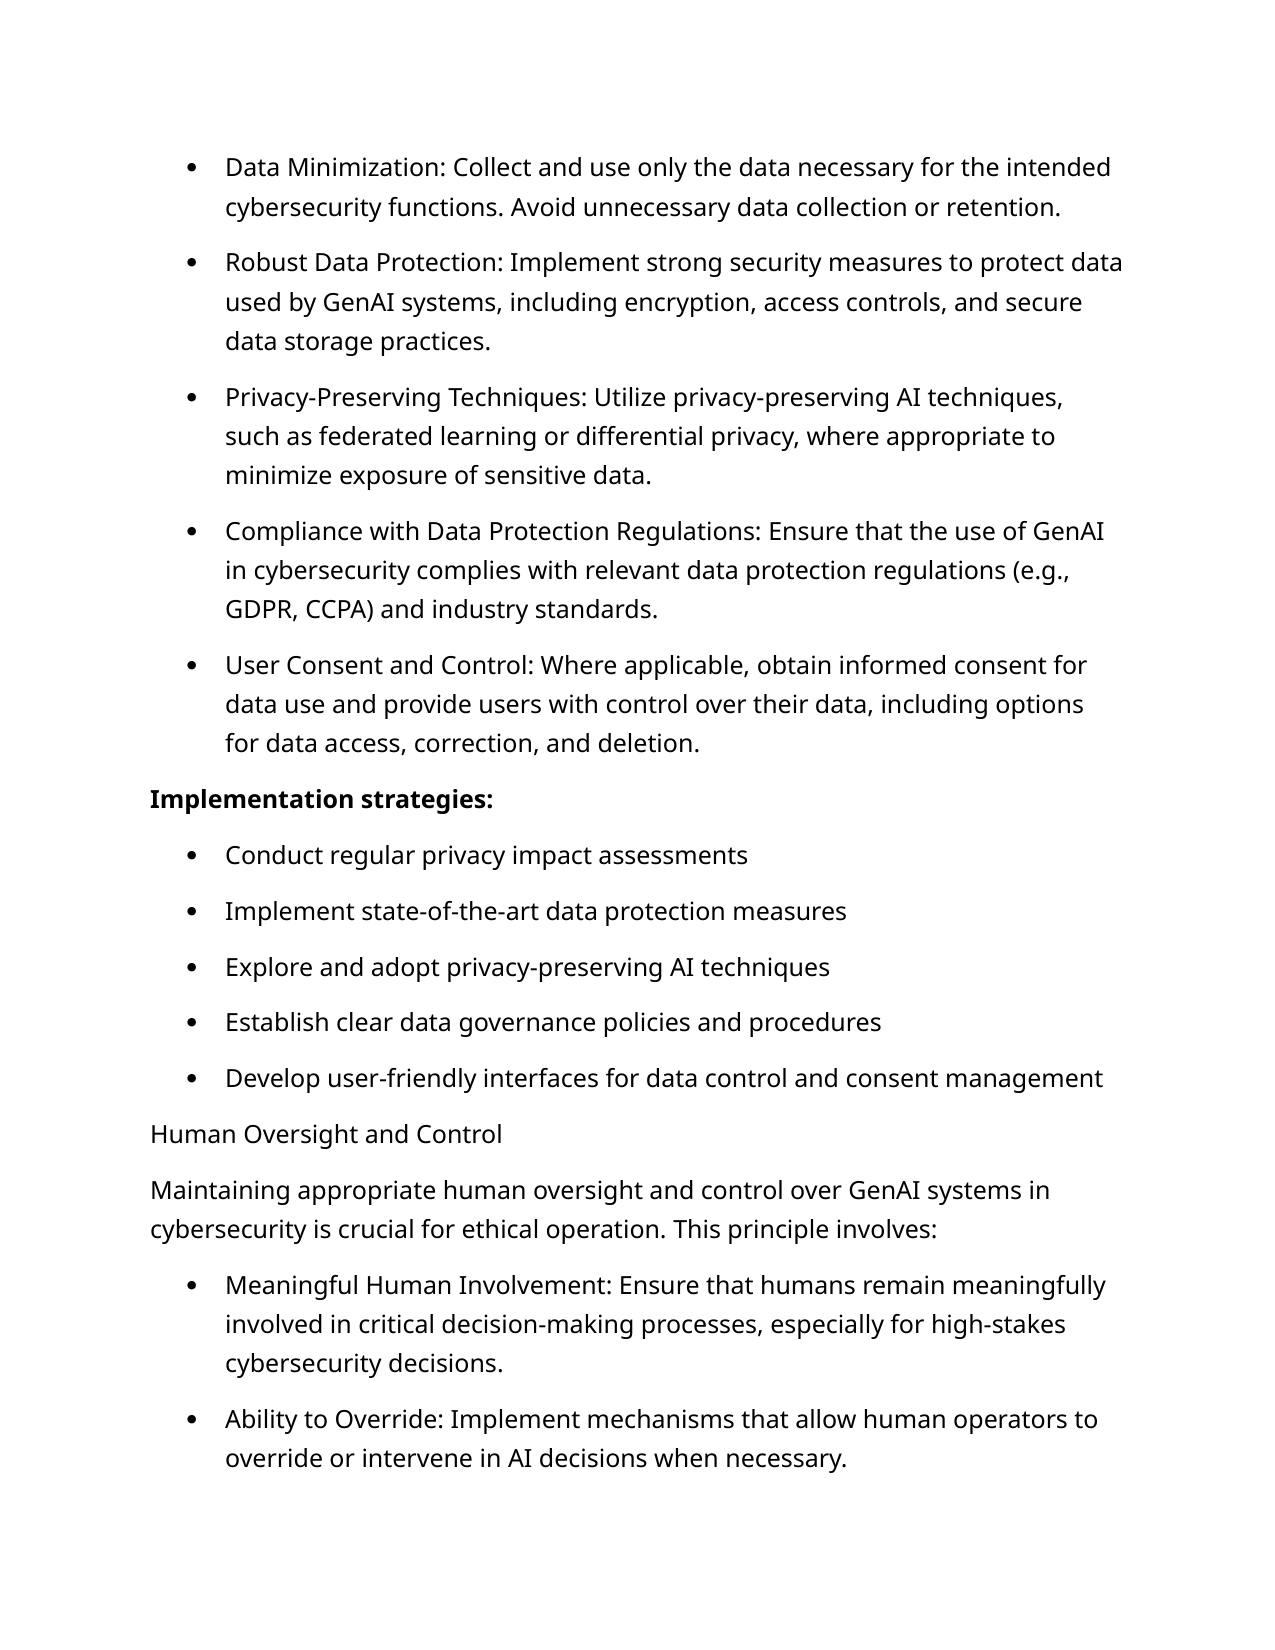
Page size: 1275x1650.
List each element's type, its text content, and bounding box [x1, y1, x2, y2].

text Maintaining appropriate human oversight and control over GenAI systems in cybersecurity is crucial for ethical operation. This principle involves: [150, 1172, 1125, 1246]
list Develop user-friendly interfaces for data control and consent management [187, 1061, 1125, 1095]
list Robust Data Protection: Implement strong security measures to protect data used by GenAI systems, including encryption, access controls, and secure data storage practices. [187, 245, 1125, 357]
list Implement state-of-the-art data protection measures [187, 893, 1125, 927]
list Conduct regular privacy impact assessments [187, 837, 1125, 872]
list Privacy-Preserving Techniques: Utilize privacy-preserving AI techniques, such as federated learning or differential privacy, where appropriate to minimize exposure of sensitive data. [187, 379, 1125, 492]
list Compliance with Data Protection Regulations: Ensure that the use of GenAI in cybersecurity complies with relevant data protection regulations (e.g., GDPR, CCPA) and industry standards. [187, 513, 1125, 626]
text Implementation strategies: [150, 782, 1125, 816]
list Meaningful Human Involvement: Ensure that humans remain meaningfully involved in critical decision-making processes, especially for high-stakes cybersecurity decisions. [187, 1267, 1125, 1380]
text Human Oversight and Control [150, 1117, 1125, 1151]
list Establish clear data governance policies and procedures [187, 1005, 1125, 1039]
list Ability to Override: Implement mechanisms that allow human operators to override or intervene in AI decisions when necessary. [187, 1402, 1125, 1475]
list Explore and adopt privacy-preserving AI techniques [187, 949, 1125, 983]
list User Consent and Control: Where applicable, obtain informed consent for data use and provide users with control over their data, including options for data access, correction, and deletion. [187, 647, 1125, 760]
list Data Minimization: Collect and use only the data necessary for the intended cybersecurity functions. Avoid unnecessary data collection or retention. [187, 150, 1125, 223]
